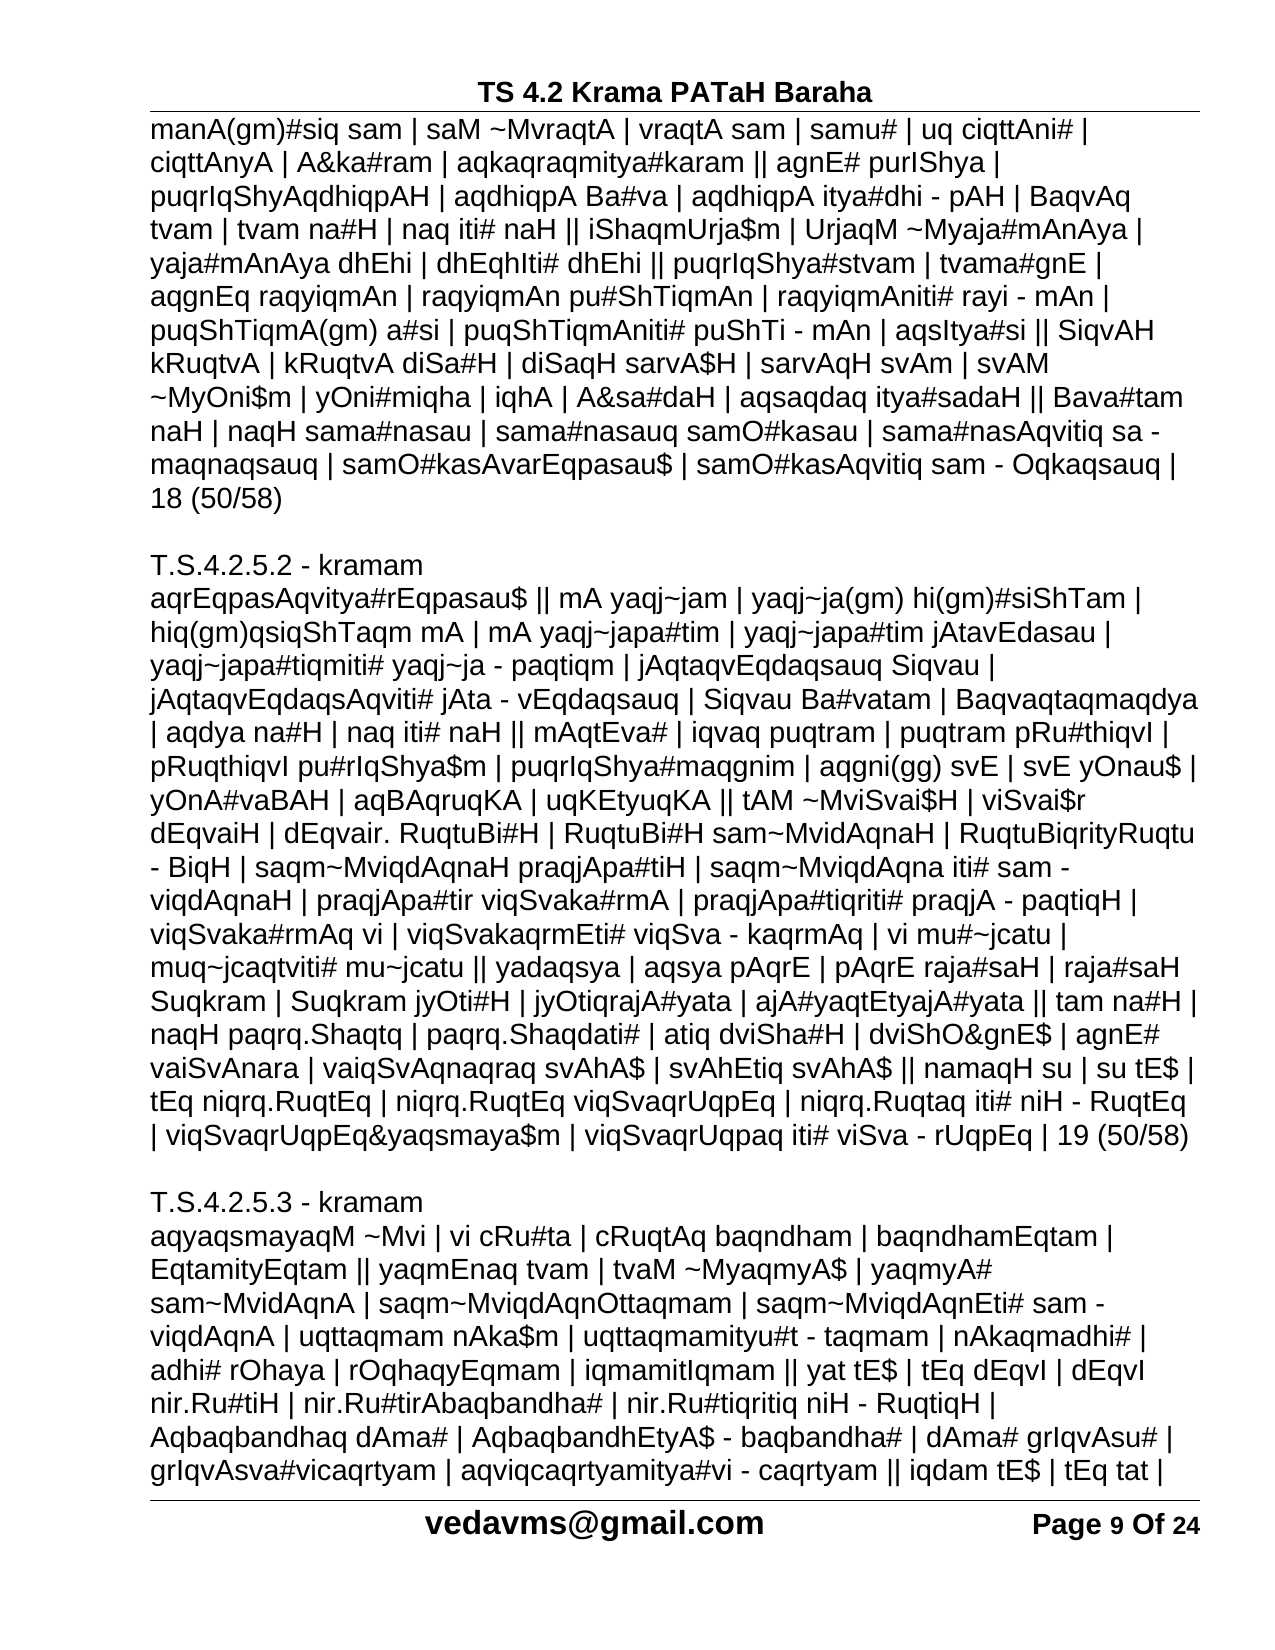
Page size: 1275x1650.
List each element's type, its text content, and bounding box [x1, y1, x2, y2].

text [150, 1218, 1200, 1487]
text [150, 112, 1200, 514]
text aqrEqpasAqvitya#rEqpasau$ || mA yaqj~jam | yaqj~ja(gm) hi(gm)#siShTam | hiq(gm)qsiqShTaqm mA | mA yaqj~japa#tim | yaqj~japa#tim jAtavEdasau | yaqj~japa#tiqmiti# yaqj~ja - paqtiqm | jAqtaqvEqdaqsauq Siqvau | jAqtaqvEqdaqsAqviti# jAta - vEqdaqsauq | Siqvau Ba#vatam | Baqvaqtaqmaqdya | aqdya na#H | naq iti# naH || mAqtEva# | iqvaq puqtram | puqtram pRu#thiqvI | pRuqthiqvI pu#rIqShya$m | puqrIqShya#maqgnim | aqgni(gg) svE | svE yOnau$ | yOnA#vaBAH | aqBAqruqKA | uqKEtyuqKA || tAM ~MviSvai$H | viSvai$r dEqvaiH | dEqvair. RuqtuBi#H | RuqtuBi#H sam~MvidAqnaH | RuqtuBiqrityRuqtu - BiqH | saqm~MviqdAqnaH praqjApa#tiH | saqm~MviqdAqna iti# sam - viqdAqnaH | praqjApa#tir viqSvaka#rmA | praqjApa#tiqriti# praqjA - paqtiqH | viqSvaka#rmAq vi | viqSvakaqrmEti# viqSva - kaqrmAq | vi mu#~jcatu | muq~jcaqtviti# mu~jcatu || yadaqsya | aqsya pAqrE | pAqrE raja#saH | raja#saH Suqkram | Suqkram jyOti#H | jyOtiqrajA#yata | ajA#yaqtEtyajA#yata || tam na#H | naqH paqrq.Shaqtq | paqrq.Shaqdati# | atiq dviSha#H | dviShO&gnE$ | agnE# vaiSvAnara | vaiqSvAqnaqraq svAhA$ | svAhEtiq svAhA$ || namaqH su | su tE$ | tEq niqrq.RuqtEq | niqrq.RuqtEq viqSvaqrUqpEq | niqrq.Ruqtaq iti# niH - RuqtEq | viqSvaqrUqpEq&yaqsmaya$m | viqSvaqrUqpaq iti# viSva - rUqpEq | 19 (50/58) [150, 581, 1200, 1151]
text T.S.4.2.5.2 - kramam [150, 548, 1200, 581]
text T.S.4.2.5.3 - kramam [150, 1185, 1200, 1218]
